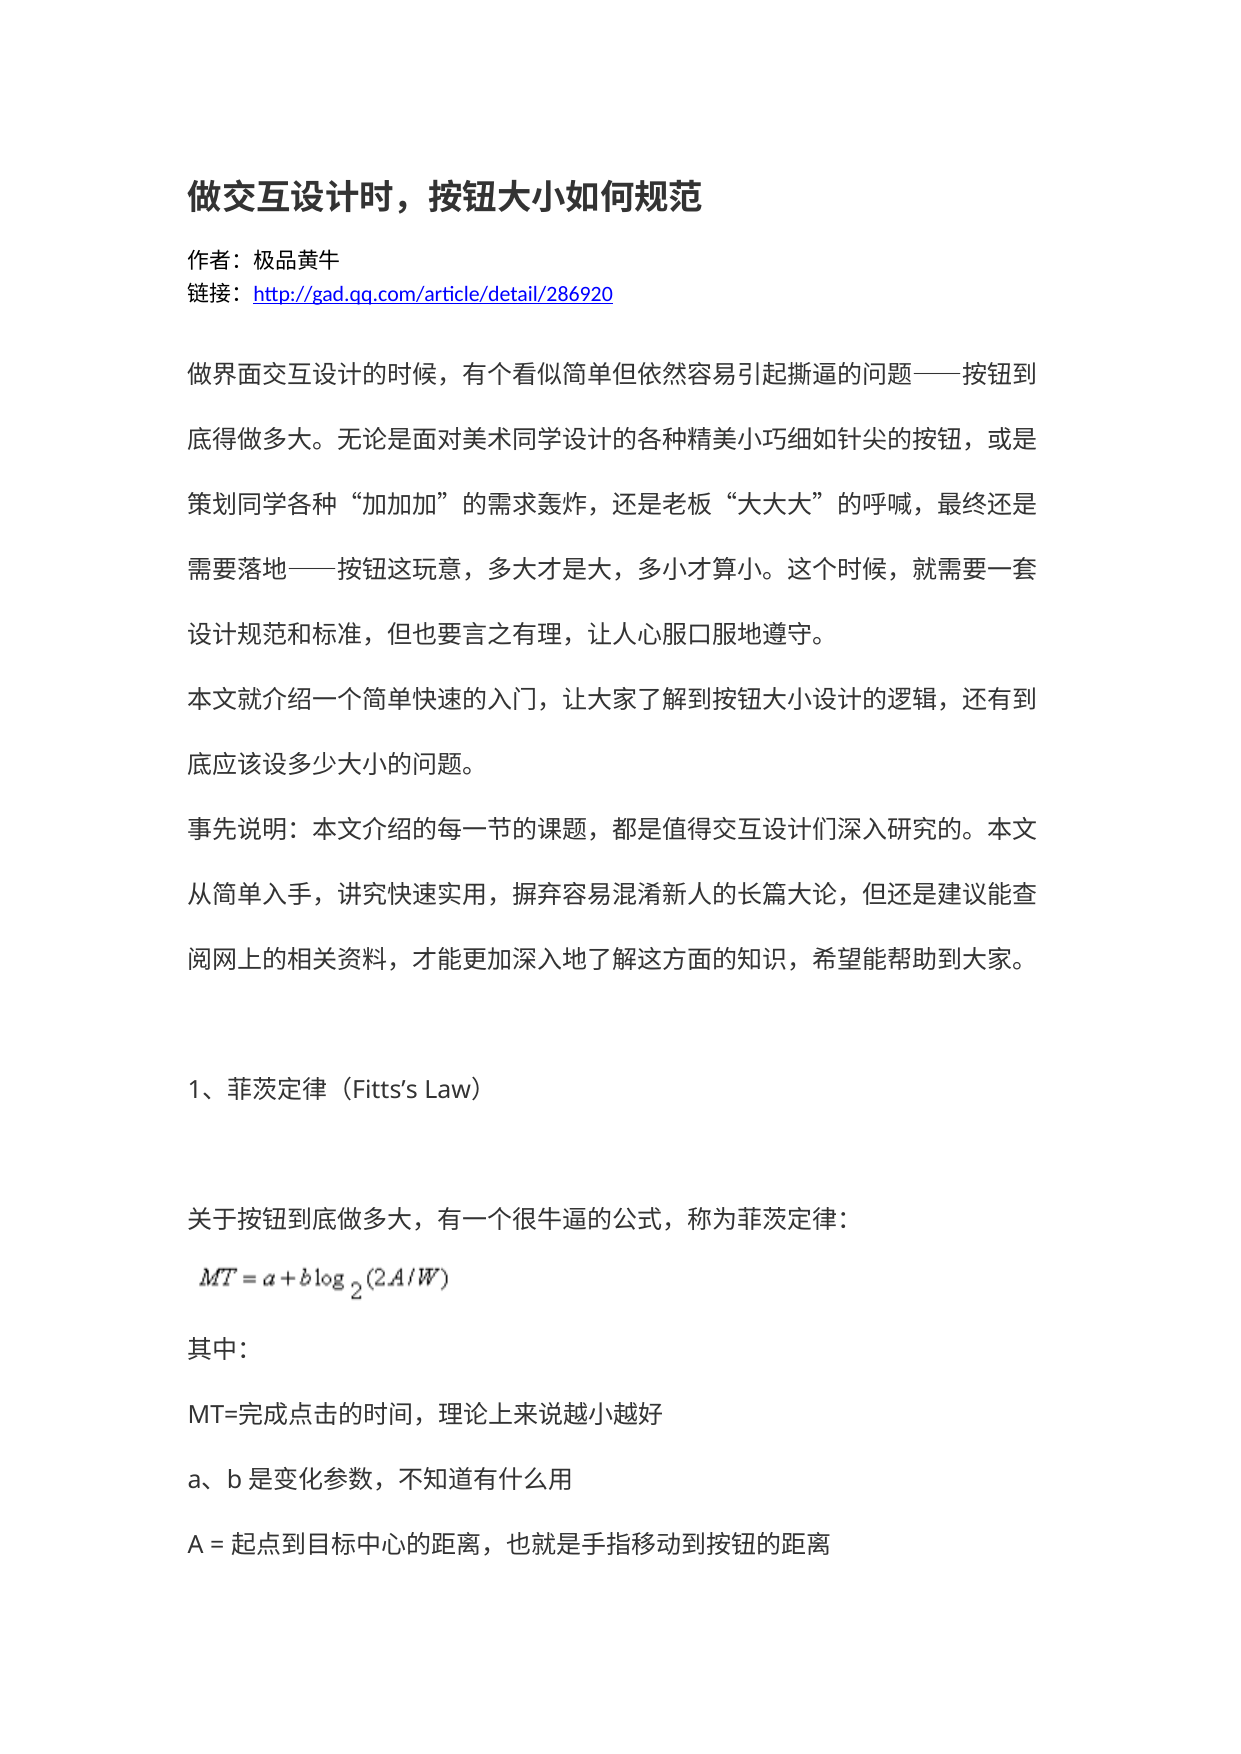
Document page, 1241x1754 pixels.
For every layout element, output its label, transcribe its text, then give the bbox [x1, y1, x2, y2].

text 其中： [187, 1315, 1053, 1380]
text 本文就介绍一个简单快速的入门，让大家了解到按钮大小设计的逻辑，还有到底应该设多少大小的问题。 [187, 665, 1053, 795]
text 关于按钮到底做多大，有一个很牛逼的公式，称为菲茨定律： [187, 1185, 1053, 1250]
text 做界面交互设计的时候，有个看似简单但依然容易引起撕逼的问题——按钮到底得做多大。无论是面对美术同学设计的各种精美小巧细如针尖的按钮，或是策划同学各种“加加加”的需求轰炸，还是老板“大大大”的呼喊，最终还是需要落地——按钮这玩意，多大才是大，多小才算小。这个时候，就需要一套设计规范和标准，但也要言之有理，让人心服口服地遵守。 [187, 340, 1053, 665]
text A = 起点到目标中心的距离，也就是手指移动到按钮的距离 [187, 1510, 1053, 1575]
text 1、菲茨定律（Fitts’s Law） [187, 1055, 1053, 1120]
picture [187, 1250, 464, 1307]
text a、b 是变化参数，不知道有什么用 [187, 1445, 1053, 1510]
subtitle 做交互设计时，按钮大小如何规范 [187, 162, 1053, 227]
text 链接：http://gad.qq.com/article/detail/286920 [187, 275, 1053, 308]
text 事先说明：本文介绍的每一节的课题，都是值得交互设计们深入研究的。本文从简单入手，讲究快速实用，摒弃容易混淆新人的长篇大论，但还是建议能查阅网上的相关资料，才能更加深入地了解这方面的知识，希望能帮助到大家。 [187, 795, 1053, 990]
text 作者：极品黄牛 [187, 243, 1053, 275]
text MT=完成点击的时间，理论上来说越小越好 [187, 1380, 1053, 1445]
